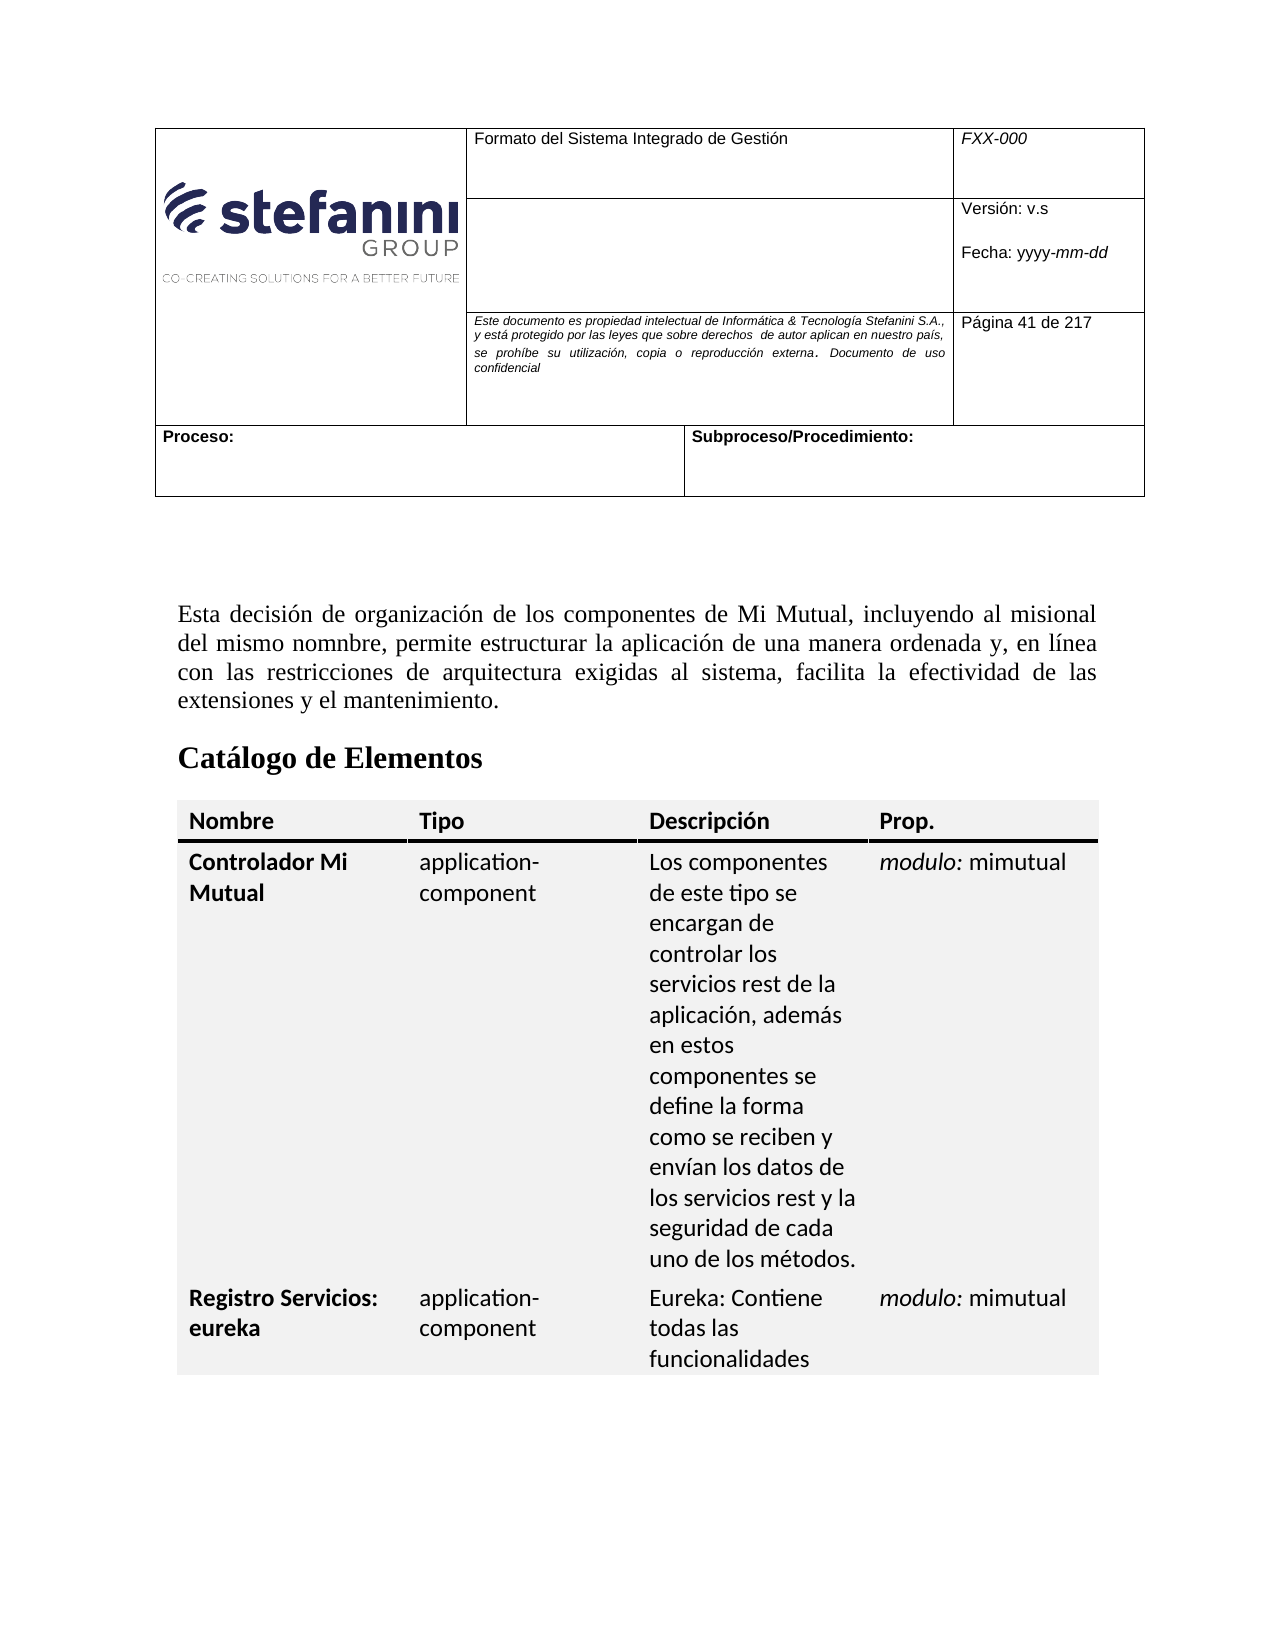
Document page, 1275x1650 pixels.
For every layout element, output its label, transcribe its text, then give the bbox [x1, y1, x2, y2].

table_cell Controlador Mi Mutual [178, 843, 407, 1277]
table_cell application-component [408, 843, 637, 1277]
table_header Prop. [869, 801, 1098, 839]
table_cell Eureka: Contiene todas las funcionalidades relacionadas con registrar y localizar microservicios existentes, informar de su localización, su estado y datos relevantes de cada uno de ellos. [638, 1278, 868, 1374]
table_cell application-component [408, 1278, 637, 1374]
table_cell modulo: mimutual [869, 843, 1098, 1277]
subtitle Catálogo de Elementos [177, 739, 1098, 775]
table_cell Registro Servicios: eureka [178, 1278, 407, 1374]
text Esta decisión de organización de los componentes de Mi Mutual, incluyendo al misional del mismo nomnbre, permite estructurar la aplicación de una manera ordenada y, en línea con las restricciones de arquitectura exigidas al sistema, facilita la efectividad de las extensiones y el mantenimiento. [177, 599, 1098, 714]
table_header Descripción [638, 801, 868, 839]
table_cell modulo: mimutual [869, 1278, 1098, 1374]
table_cell Los componentes de este tipo se encargan de controlar los servicios rest de la aplicación, además en estos componentes se define la forma como se reciben y envían los datos de los servicios rest y la seguridad de cada uno de los métodos. [638, 843, 868, 1277]
picture [162, 182, 460, 286]
table_header Tipo [408, 801, 637, 839]
table_header Nombre [178, 801, 407, 839]
